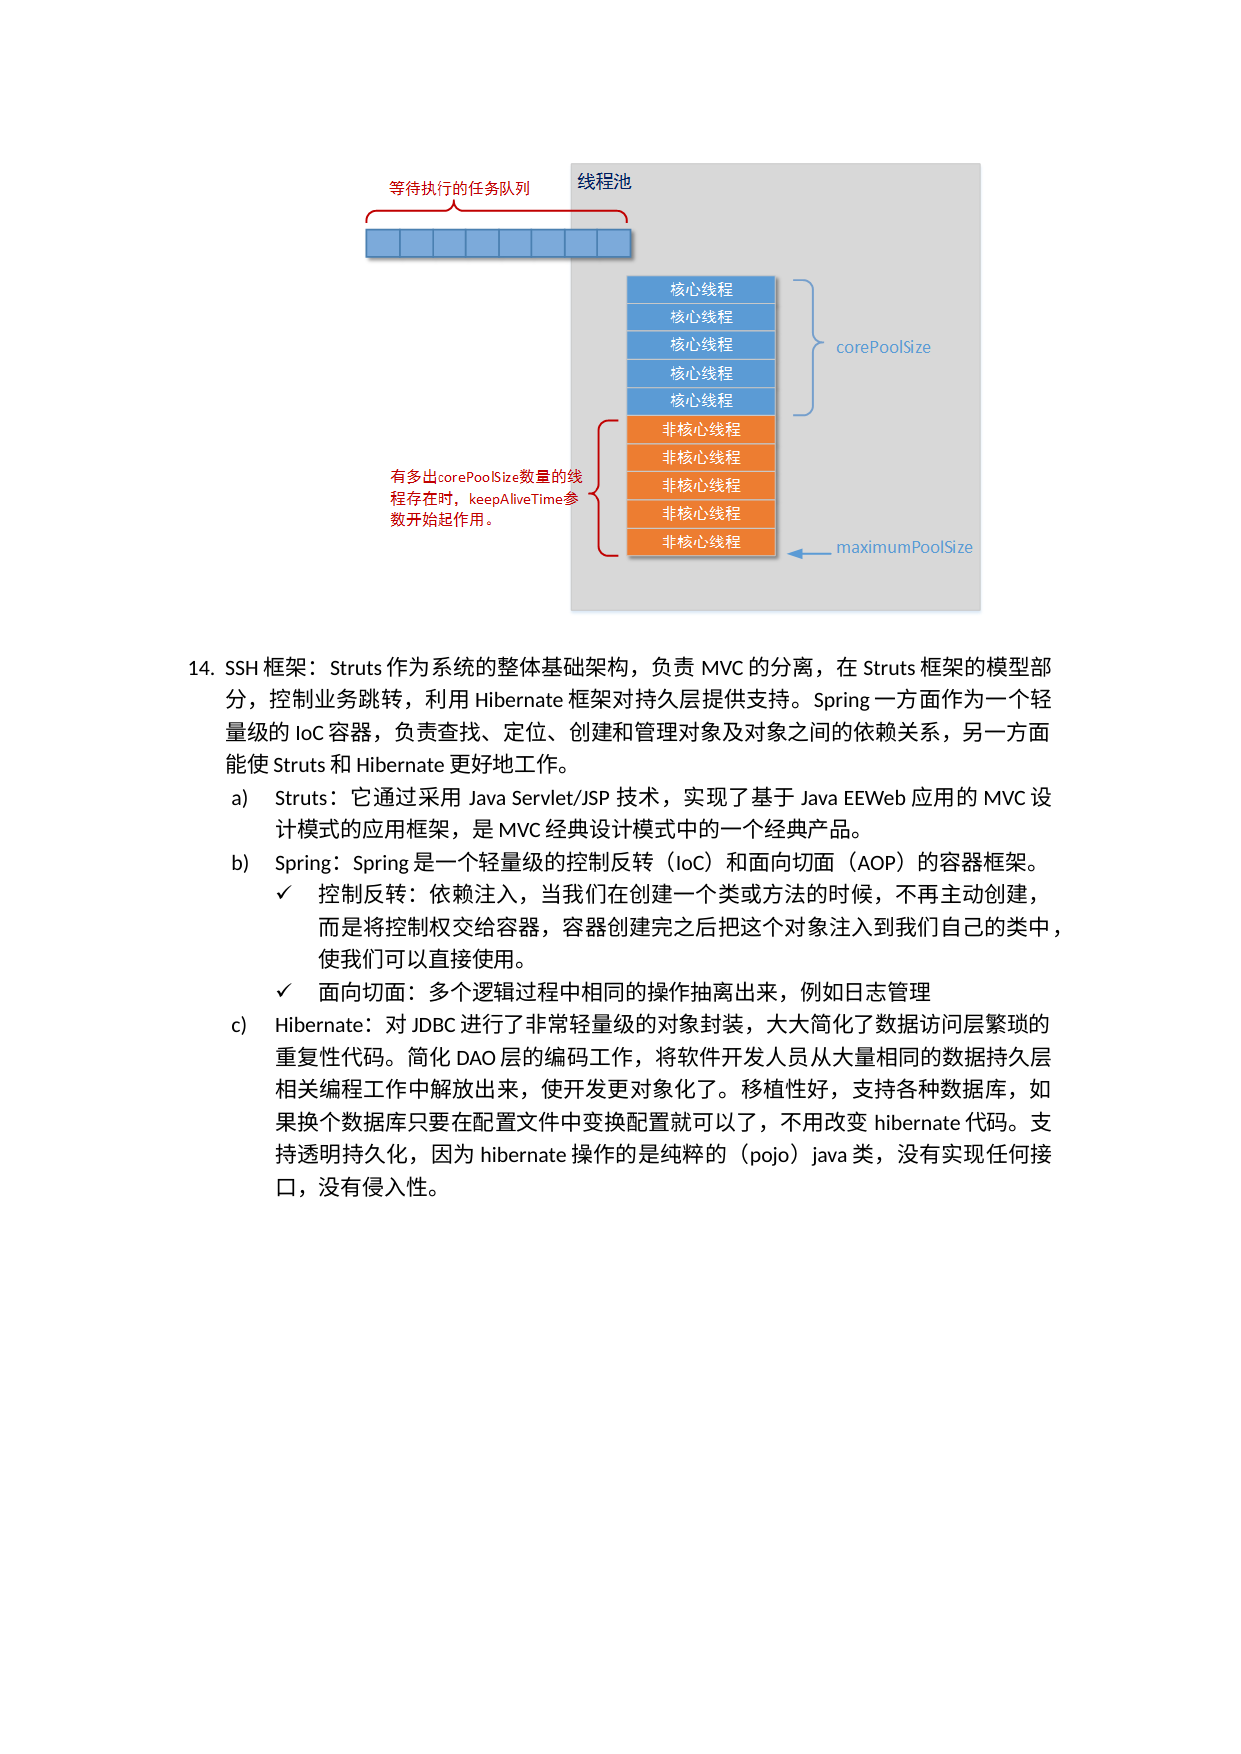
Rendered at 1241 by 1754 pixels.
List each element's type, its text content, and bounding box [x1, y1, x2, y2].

list Spring：Spring是一个轻量级的控制反转（IoC）和面向切面（AOP）的容器框架。 [231, 844, 1053, 877]
list SSH框架：Struts作为系统的整体基础架构，负责MVC的分离，在Struts框架的模型部分，控制业务跳转，利用Hibernate框架对持久层提供支持。Spring一方面作为一个轻量级的IoC容器，负责查找、定位、创建和管理对象及对象之间的依赖关系，另一方面能使Struts和Hibernate更好地工作。 [187, 649, 1053, 779]
picture [362, 162, 985, 617]
list 控制反转：依赖注入，当我们在创建一个类或方法的时候，不再主动创建，而是将控制权交给容器，容器创建完之后把这个对象注入到我们自己的类中，使我们可以直接使用。 [275, 877, 1053, 974]
list Struts：它通过采用 Java Servlet/JSP 技术，实现了基于Java EEWeb应用的MVC设计模式的应用框架，是MVC经典设计模式中的一个经典产品。 [231, 779, 1053, 844]
list Hibernate：对JDBC进行了非常轻量级的对象封装，大大简化了数据访问层繁琐的重复性代码。简化DAO层的编码工作，将软件开发人员从大量相同的数据持久层相关编程工作中解放出来，使开发更对象化了。移植性好，支持各种数据库，如果换个数据库只要在配置文件中变换配置就可以了，不用改变hibernate代码。支持透明持久化，因为hibernate操作的是纯粹的（pojo）java类，没有实现任何接口，没有侵入性。 [231, 1007, 1053, 1202]
list 面向切面：多个逻辑过程中相同的操作抽离出来，例如日志管理 [275, 974, 1053, 1007]
